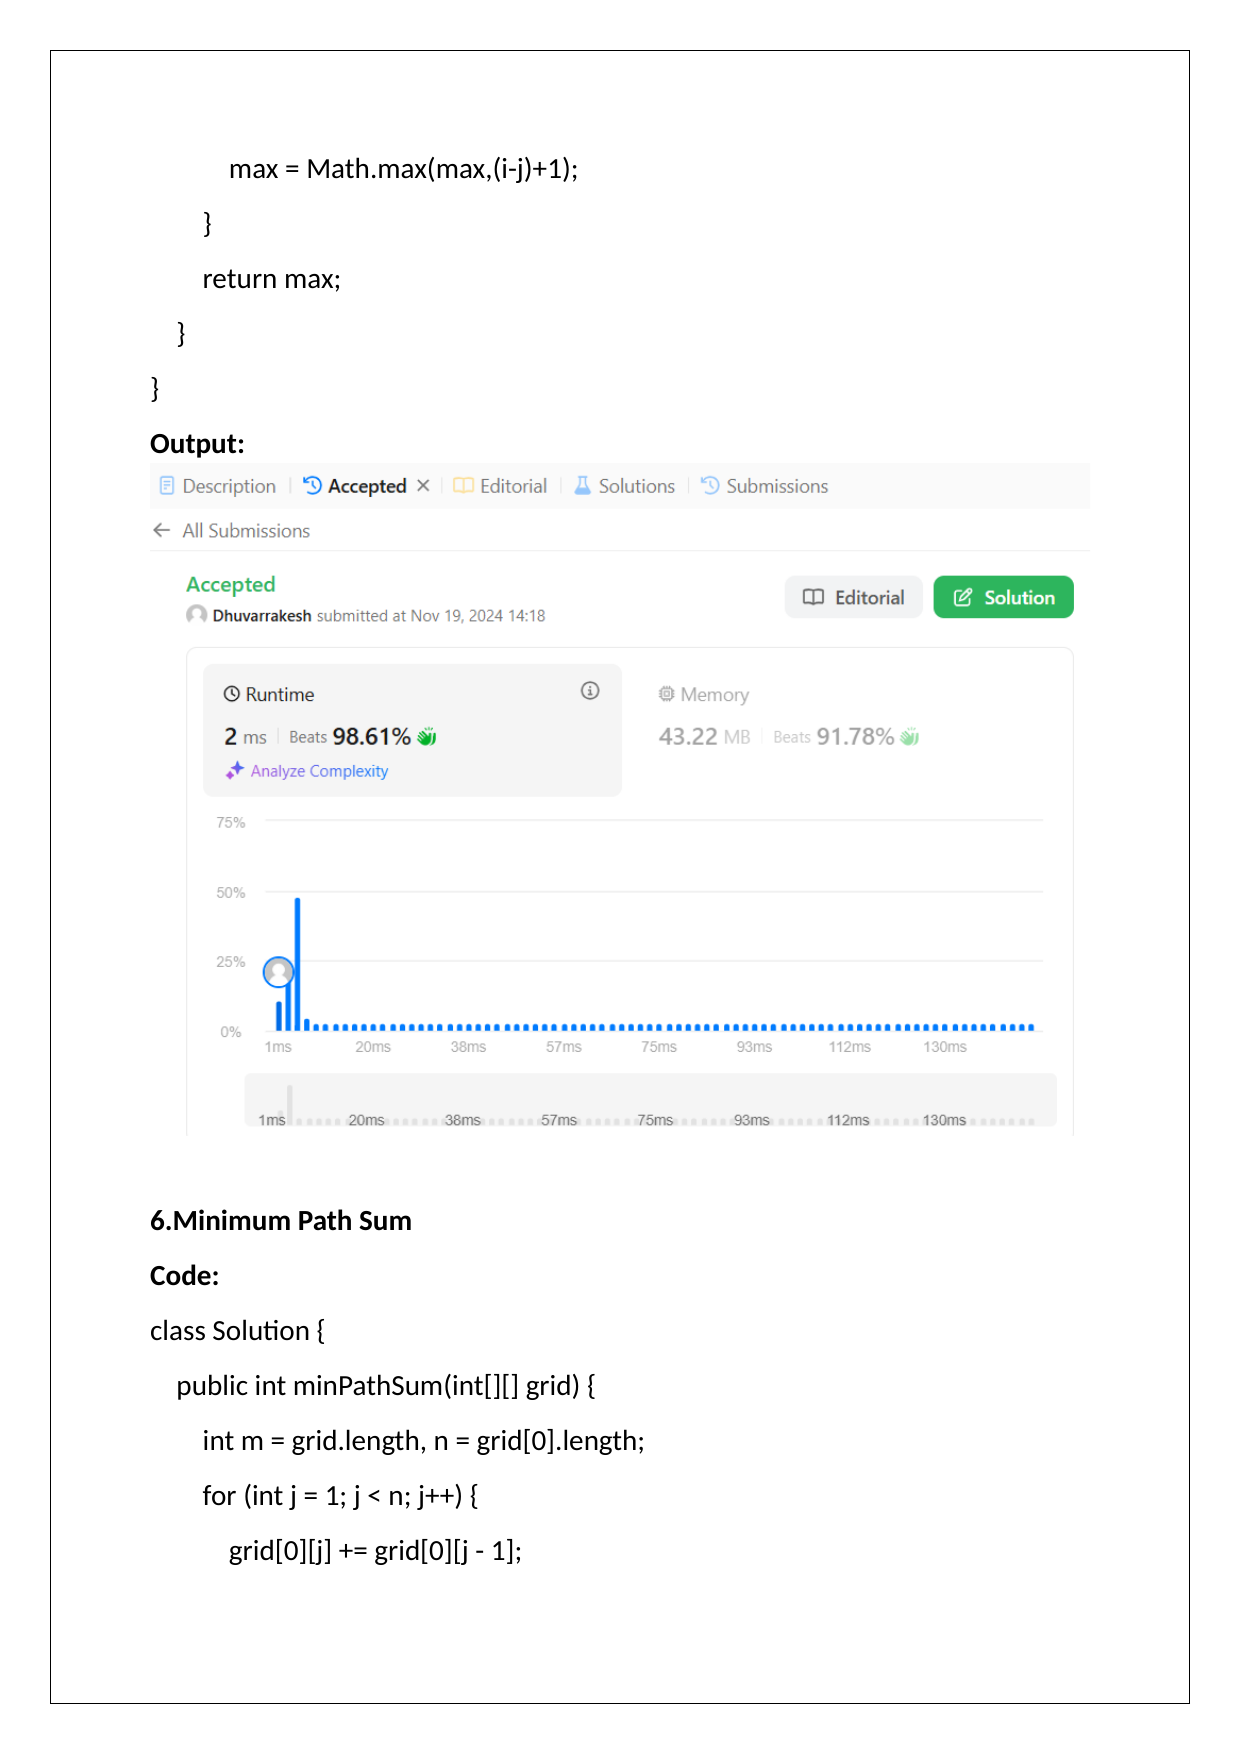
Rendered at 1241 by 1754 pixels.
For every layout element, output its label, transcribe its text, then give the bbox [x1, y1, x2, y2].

text Code: [150, 1257, 1090, 1292]
text public int minPathSum(int[][] grid) { [150, 1367, 1090, 1402]
picture [150, 463, 1091, 1136]
text int m = grid.length, n = grid[0].length; [150, 1422, 1090, 1458]
text return max; [150, 260, 1090, 296]
text for (int j = 1; j < n; j++) { [150, 1477, 1090, 1513]
text grid[0][j] += grid[0][j - 1]; [150, 1532, 1090, 1568]
text class Solution { [150, 1312, 1090, 1347]
text } [150, 370, 1090, 406]
text Output: [150, 426, 1090, 463]
text } [150, 315, 1090, 351]
text max = Math.max(max,(i-j)+1); [150, 150, 1090, 186]
text } [150, 205, 1090, 241]
text 6.Minimum Path Sum [150, 1202, 1090, 1237]
